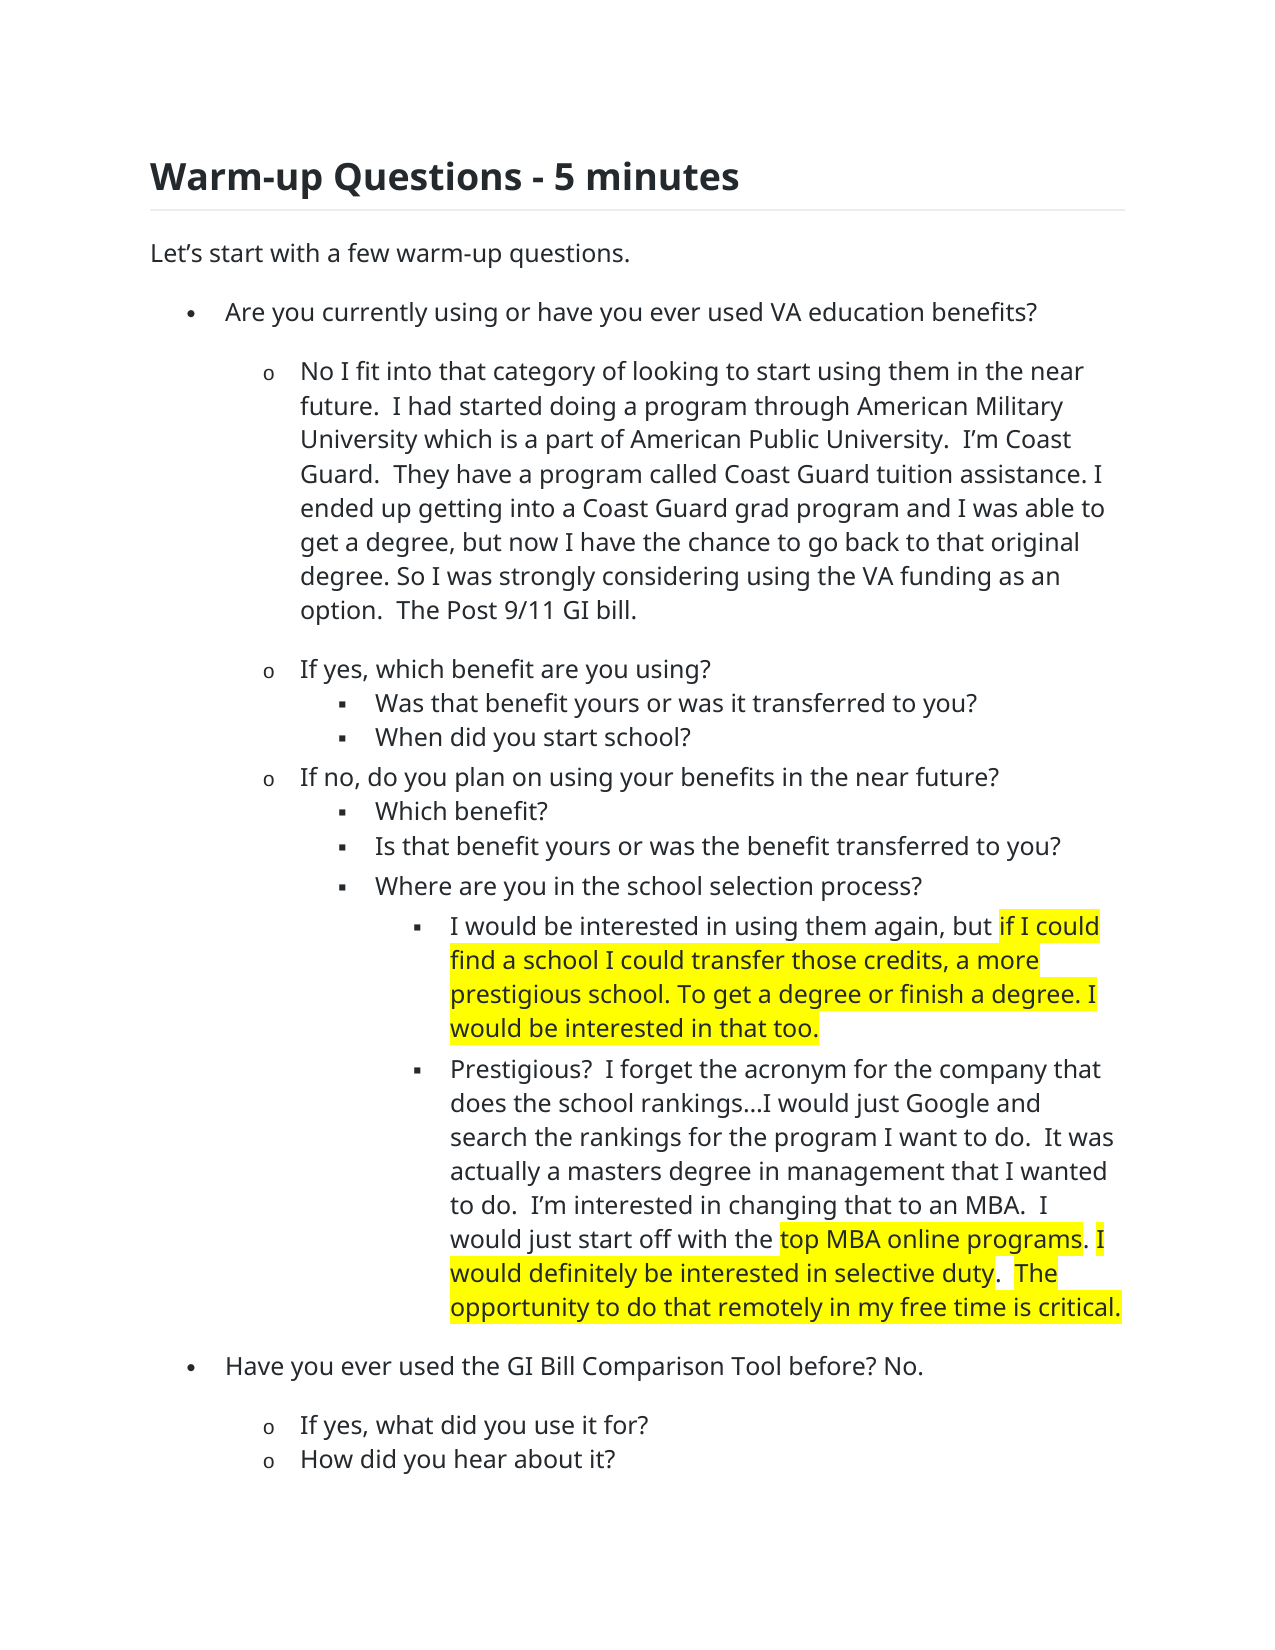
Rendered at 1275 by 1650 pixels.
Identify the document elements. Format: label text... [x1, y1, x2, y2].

text Let’s start with a few warm-up questions. [150, 236, 1125, 270]
list Was that benefit yours or was it transferred to you? [337, 686, 1125, 720]
list Where are you in the school selection process? [337, 868, 1125, 902]
list When did you start school? [337, 720, 1125, 754]
list I would be interested in using them again, but if I could find a school I could transfer those credits, a more prestigious school. To get a degree or finish a degree. I would be interested in that too. [412, 909, 999, 1045]
list If yes, what did you use it for? [262, 1408, 1125, 1442]
list I would be interested in using them again, but if I could find a school I could transfer those credits, a more prestigious school. To get a degree or finish a degree. I would be interested in that too. [819, 909, 1125, 1045]
list Is that benefit yours or was the benefit transferred to you? [337, 828, 1125, 862]
text Warm-up Questions - 5 minutes [150, 150, 1125, 209]
list Are you currently using or have you ever used VA education benefits? [187, 295, 1125, 329]
list If yes, which benefit are you using? [262, 652, 1125, 686]
list No I fit into that category of looking to start using them in the near future. I had started doing a program through American Military University which is a part of American Public University. I’m Coast Guard. They have a program called Coast Guard tuition assistance. I ended up getting into a Coast Guard grad program and I was able to get a degree, but now I have the chance to go back to that original degree. So I was strongly considering using the VA funding as an option. The Post 9/11 GI bill. [262, 354, 1125, 627]
list How did you hear about it? [262, 1442, 1125, 1476]
list Have you ever used the GI Bill Comparison Tool before? No. [187, 1349, 1125, 1383]
list Which benefit? [337, 794, 1125, 828]
list If no, do you plan on using your benefits in the near future? [262, 760, 1125, 794]
list Prestigious? I forget the acronym for the company that does the school rankings…I would just Google and search the rankings for the program I want to do. It was actually a masters degree in management that I wanted to do. I’m interested in changing that to an MBA. I would just start off with the top MBA online programs. I would definitely be interested in selective duty. The opportunity to do that remotely in my free time is critical. [412, 1051, 1125, 1324]
